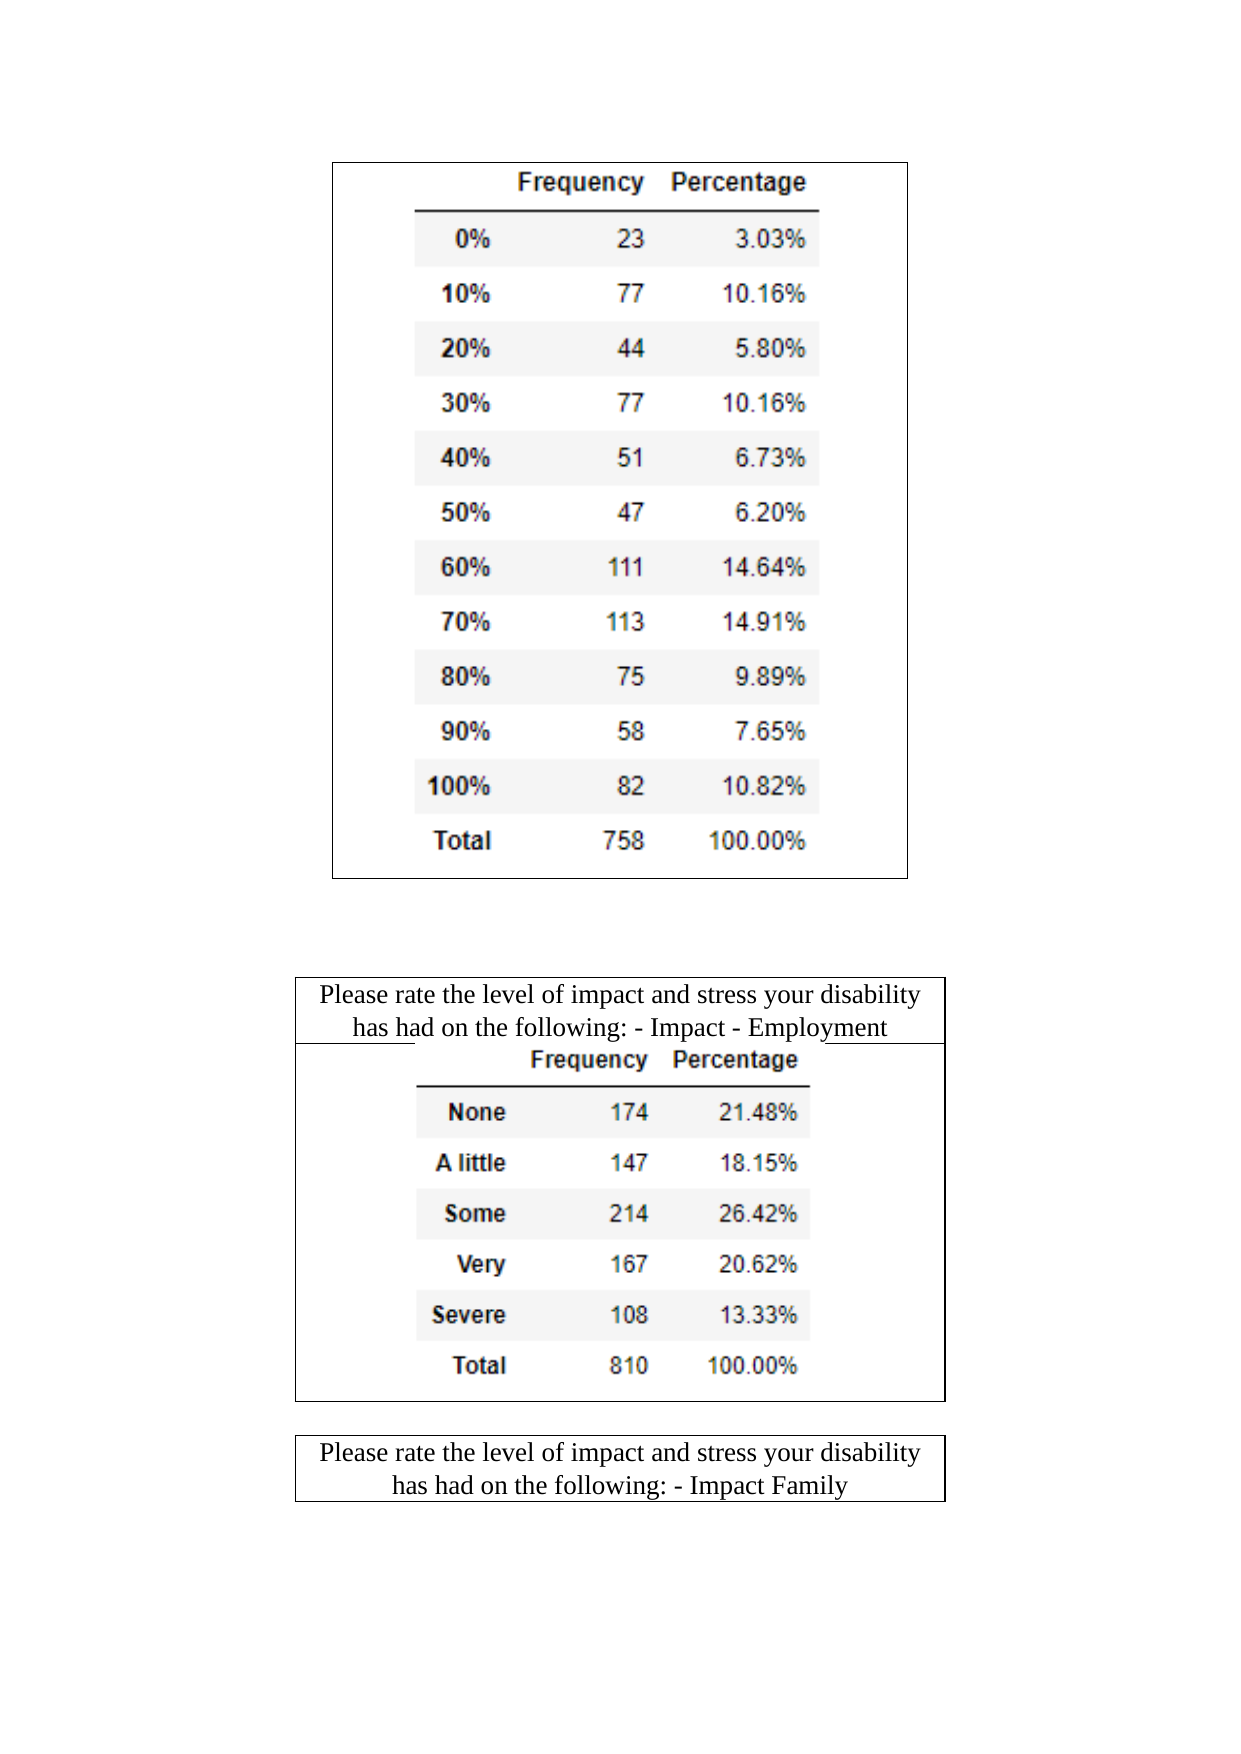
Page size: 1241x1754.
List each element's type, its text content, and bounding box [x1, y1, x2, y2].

table_header Please rate the level of impact and stress your disability has had on the following: - Impact - Employment [296, 978, 944, 1043]
table_header Please rate the level of impact and stress your disability has had on the following: - Impact Family [296, 1436, 944, 1501]
table_cell [296, 1044, 944, 1401]
picture [415, 1043, 826, 1386]
picture [414, 163, 826, 867]
table_cell [333, 163, 907, 878]
